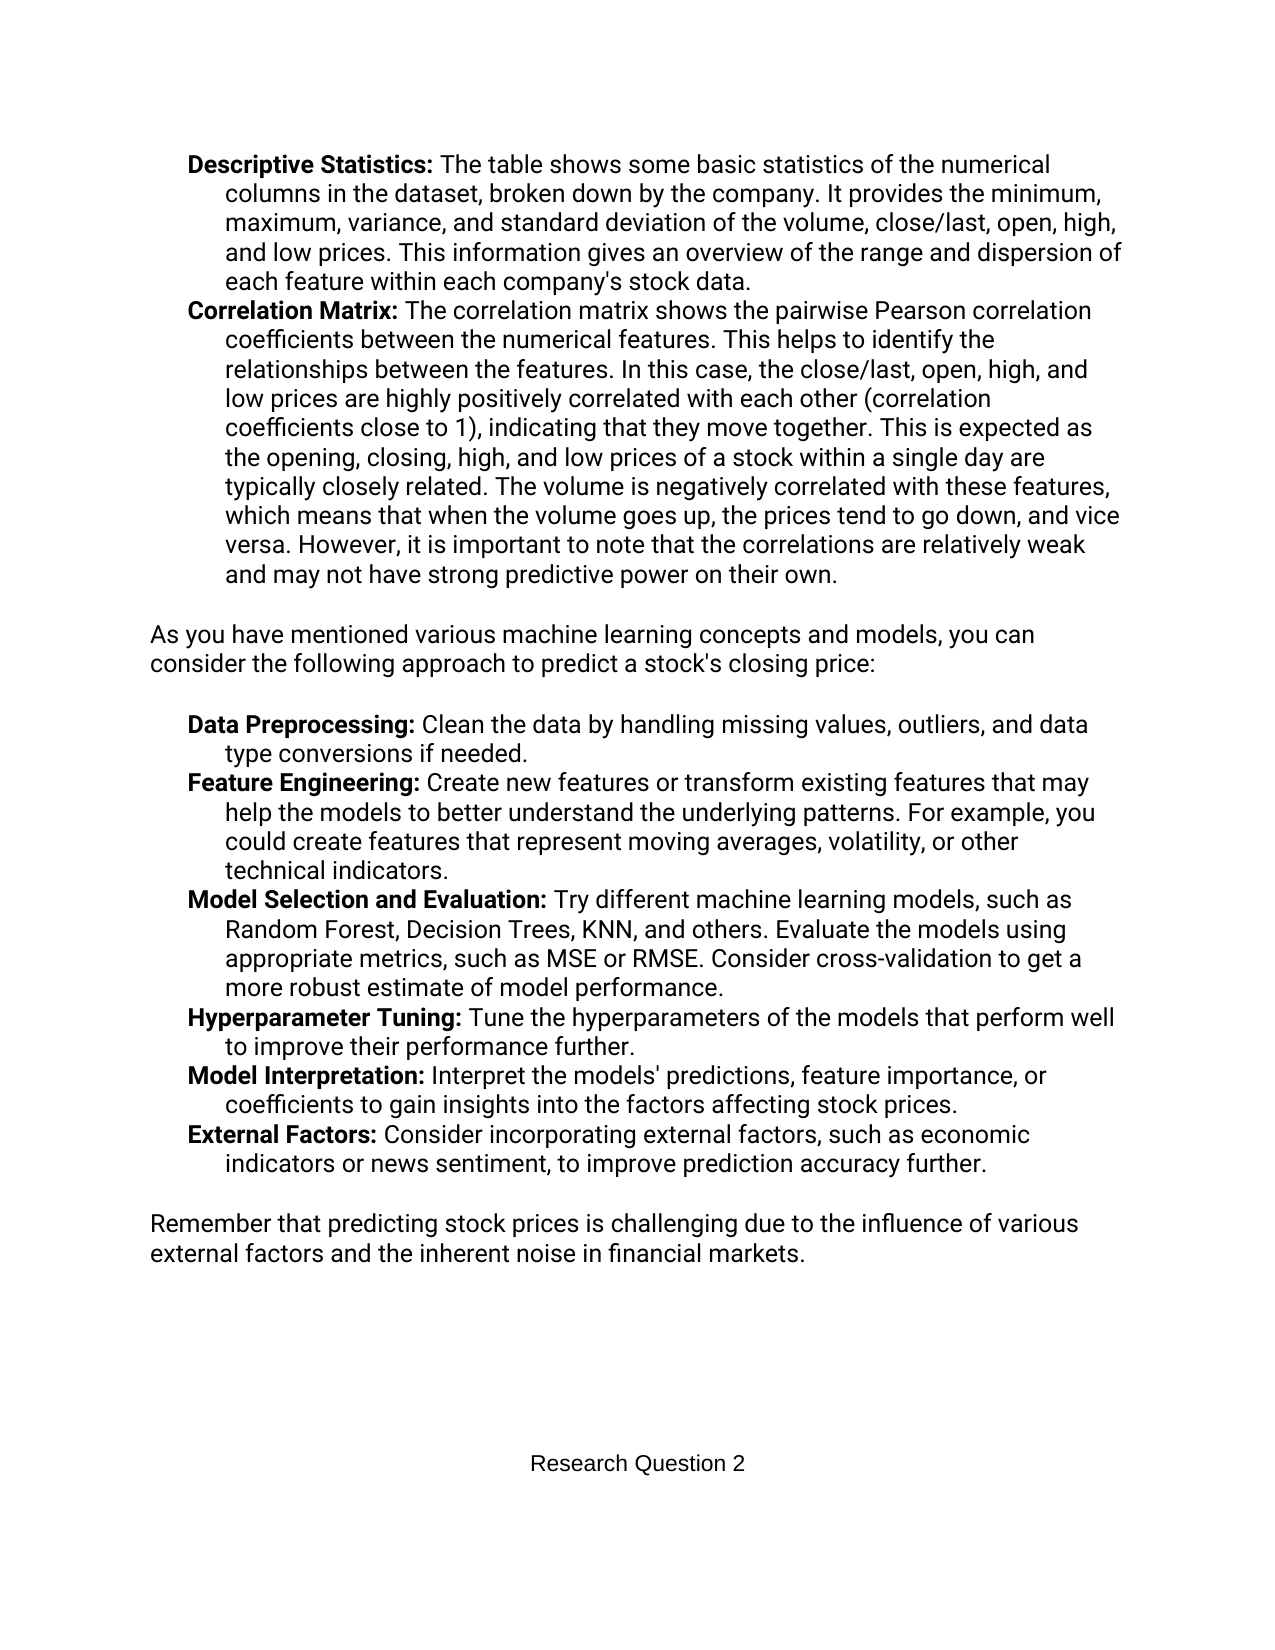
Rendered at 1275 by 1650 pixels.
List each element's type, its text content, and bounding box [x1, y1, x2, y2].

list Correlation Matrix: The correlation matrix shows the pairwise Pearson correlation coefficients between the numerical features. This helps to identify the relationships between the features. In this case, the close/last, open, high, and low prices are highly positively correlated with each other (correlation coefficients close to 1), indicating that they move together. This is expected as the opening, closing, high, and low prices of a stock within a single day are typically closely related. The volume is negatively correlated with these features, which means that when the volume goes up, the prices tend to go down, and vice versa. However, it is important to note that the correlations are relatively weak and may not have strong predictive power on their own. [187, 296, 1125, 589]
list Model Interpretation: Interpret the models' predictions, feature importance, or coefficients to gain insights into the factors affecting stock prices. [187, 1061, 1125, 1120]
text As you have mentioned various machine learning concepts and models, you can consider the following approach to predict a stock's closing price: [150, 620, 1125, 679]
list External Factors: Consider incorporating external factors, such as economic indicators or news sentiment, to improve prediction accuracy further. [187, 1120, 1125, 1178]
list Feature Engineering: Create new features or transform existing features that may help the models to better understand the underlying patterns. For example, you could create features that represent moving averages, volatility, or other technical indicators. [187, 769, 1125, 886]
list Model Selection and Evaluation: Try different machine learning models, such as Random Forest, Decision Trees, KNN, and others. Evaluate the models using appropriate metrics, such as MSE or RMSE. Consider cross-validation to get a more robust estimate of model performance. [187, 886, 1125, 1003]
text Research Question 2 [150, 1449, 1125, 1476]
list Data Preprocessing: Clean the data by handling missing values, outliers, and data type conversions if needed. [187, 710, 1125, 769]
list Hyperparameter Tuning: Tune the hyperparameters of the models that perform well to improve their performance further. [187, 1003, 1125, 1061]
text Remember that predicting stock prices is challenging due to the influence of various external factors and the inherent noise in financial markets. [150, 1210, 1125, 1268]
list Descriptive Statistics: The table shows some basic statistics of the numerical columns in the dataset, broken down by the company. It provides the minimum, maximum, variance, and standard deviation of the volume, close/last, open, high, and low prices. This information gives an overview of the range and dispersion of each feature within each company's stock data. [187, 150, 1125, 296]
